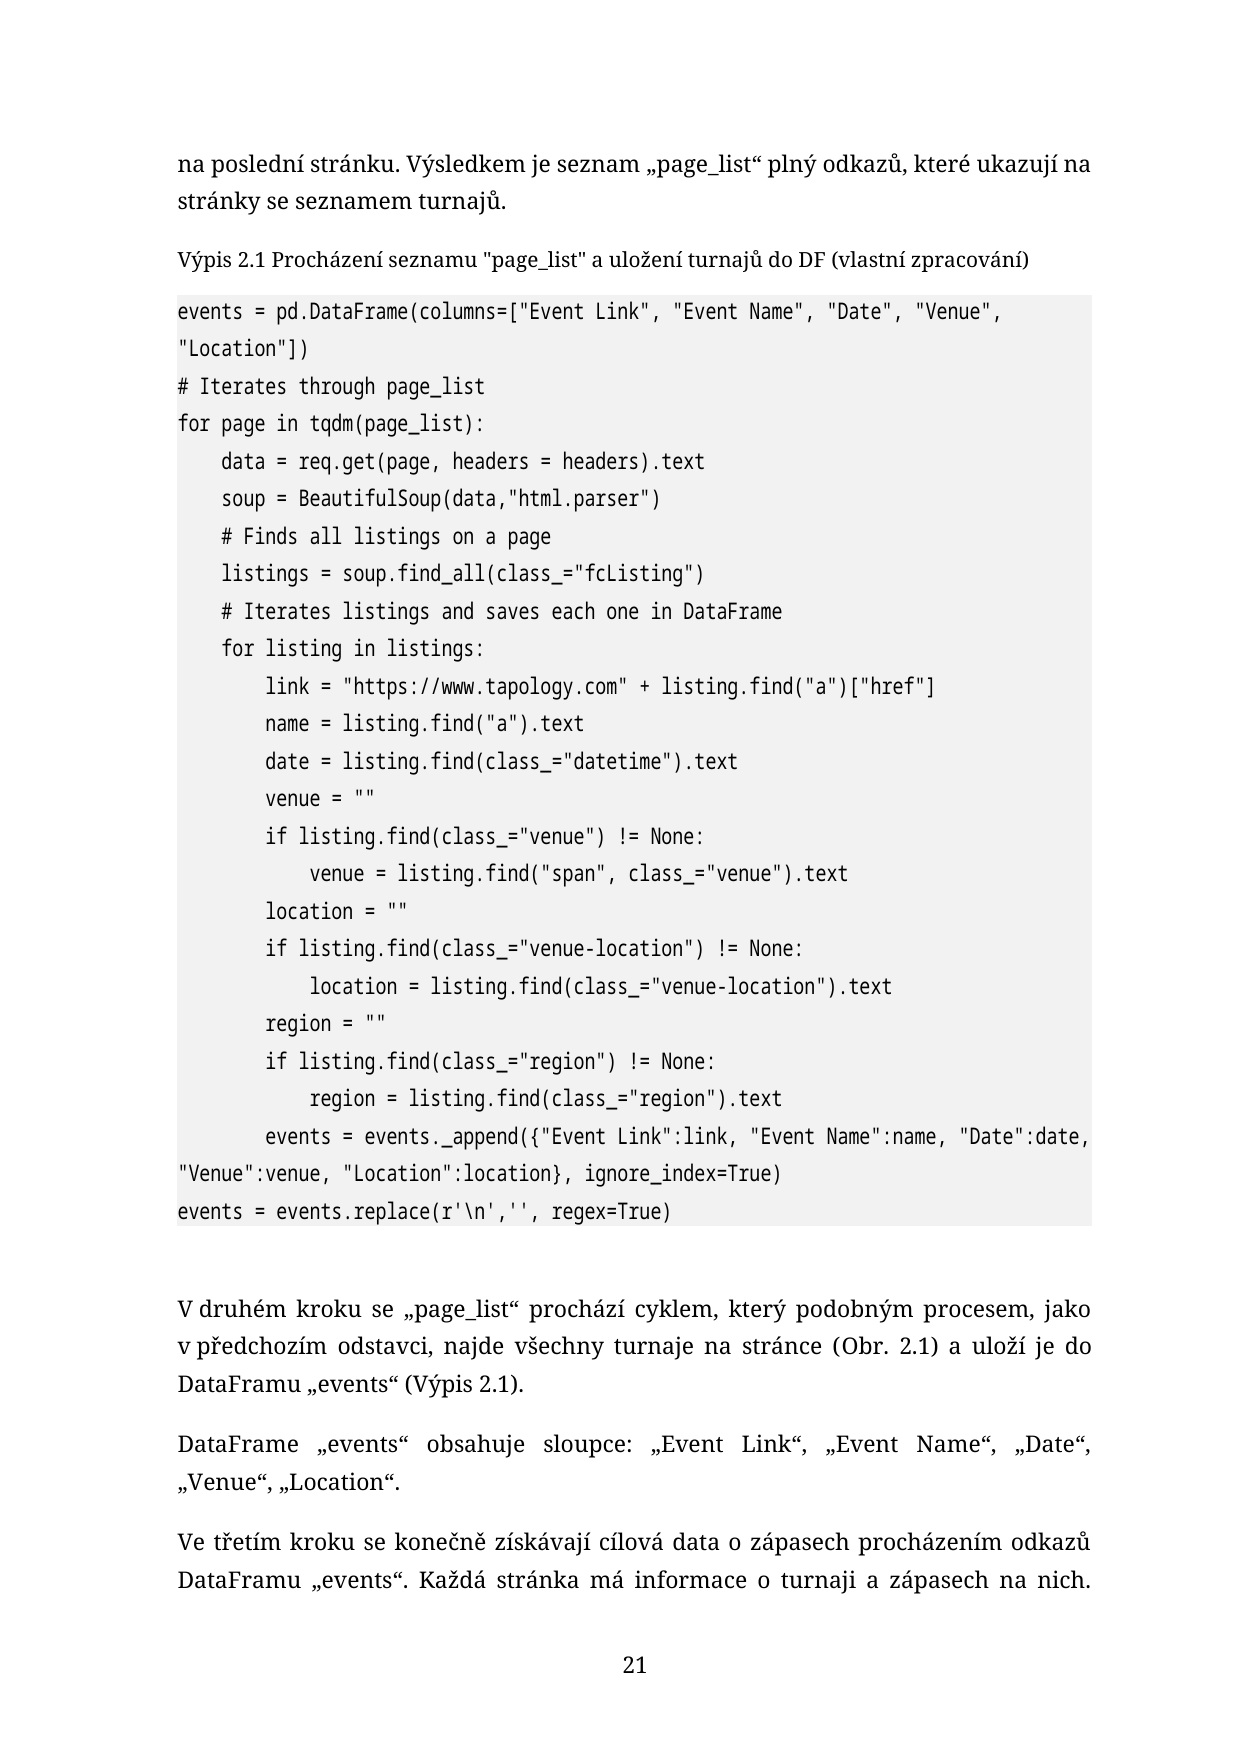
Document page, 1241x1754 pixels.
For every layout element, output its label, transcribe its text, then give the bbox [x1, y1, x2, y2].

text # Iterates through page_list [177, 370, 1092, 401]
text soup = BeautifulSoup(data,"html.parser") [177, 482, 1092, 514]
text for page in tqdm(page_list): [177, 407, 1092, 439]
text location = "" [177, 895, 1092, 926]
text venue = "" [177, 782, 1092, 814]
text if listing.find(class_="venue") != None: [177, 820, 1092, 851]
text events = events._append({"Event Link":link, "Event Name":name, "Date":date, "Venue":venue, "Location":location}, ignore_index=True) [177, 1120, 1092, 1189]
text events = pd.DataFrame(columns=["Event Link", "Event Name", "Date", "Venue", "Location"]) [177, 295, 1092, 364]
text DataFrame „events“ obsahuje sloupce: „Event Link“, „Event Name“, „Date“, „Venue“, „Location“. [177, 1428, 1092, 1497]
text # Iterates listings and saves each one in DataFrame [177, 595, 1092, 626]
text link = "https://www.tapology.com" + listing.find("a")["href"] [177, 670, 1092, 701]
text V druhém kroku se „page_list“ prochází cyklem, který podobným procesem, jako v předchozím odstavci, najde všechny turnaje na stránce (Obr. 2.1) a uloží je do DataFramu „events“ (Výpis 2.1). [177, 1293, 1092, 1399]
text Nejprve se pošle request na url, která odkazuje na první stránku seznamu turnajů organizace UFC. Navrácený obsah se přečte pomocí html parseru a uloží do BeautifulSoup objektu. Pomocí vyhledávací metody a cyklu se z BeautifulSoup objektu vždy vytěží odkaz na další stránku se seznamem turnajů (Obr. 2.1), uloží se do seznamu stránek a přejde na tento odkaz. Tohle se opakuje, dokud nedojdeme na poslední stránku. Výsledkem je seznam „page_list“ plný odkazů, které ukazují na stránky se seznamem turnajů. [177, 148, 1092, 216]
text if listing.find(class_="region") != None: [177, 1045, 1092, 1076]
text events = events.replace(r'\n','', regex=True) [177, 1195, 1092, 1226]
text date = listing.find(class_="datetime").text [177, 745, 1092, 776]
text # Finds all listings on a page [177, 520, 1092, 551]
text location = listing.find(class_="venue-location").text [177, 970, 1092, 1001]
text region = listing.find(class_="region").text [177, 1082, 1092, 1114]
text Výpis 2.1 Procházení seznamu "page_list" a uložení turnajů do DF (vlastní zpracování) [177, 246, 1092, 274]
text region = "" [177, 1007, 1092, 1039]
text data = req.get(page, headers = headers).text [177, 445, 1092, 476]
text listings = soup.find_all(class_="fcListing") [177, 557, 1092, 589]
text for listing in listings: [177, 632, 1092, 664]
text if listing.find(class_="venue-location") != None: [177, 932, 1092, 964]
text name = listing.find("a").text [177, 707, 1092, 739]
text venue = listing.find("span", class_="venue").text [177, 857, 1092, 889]
